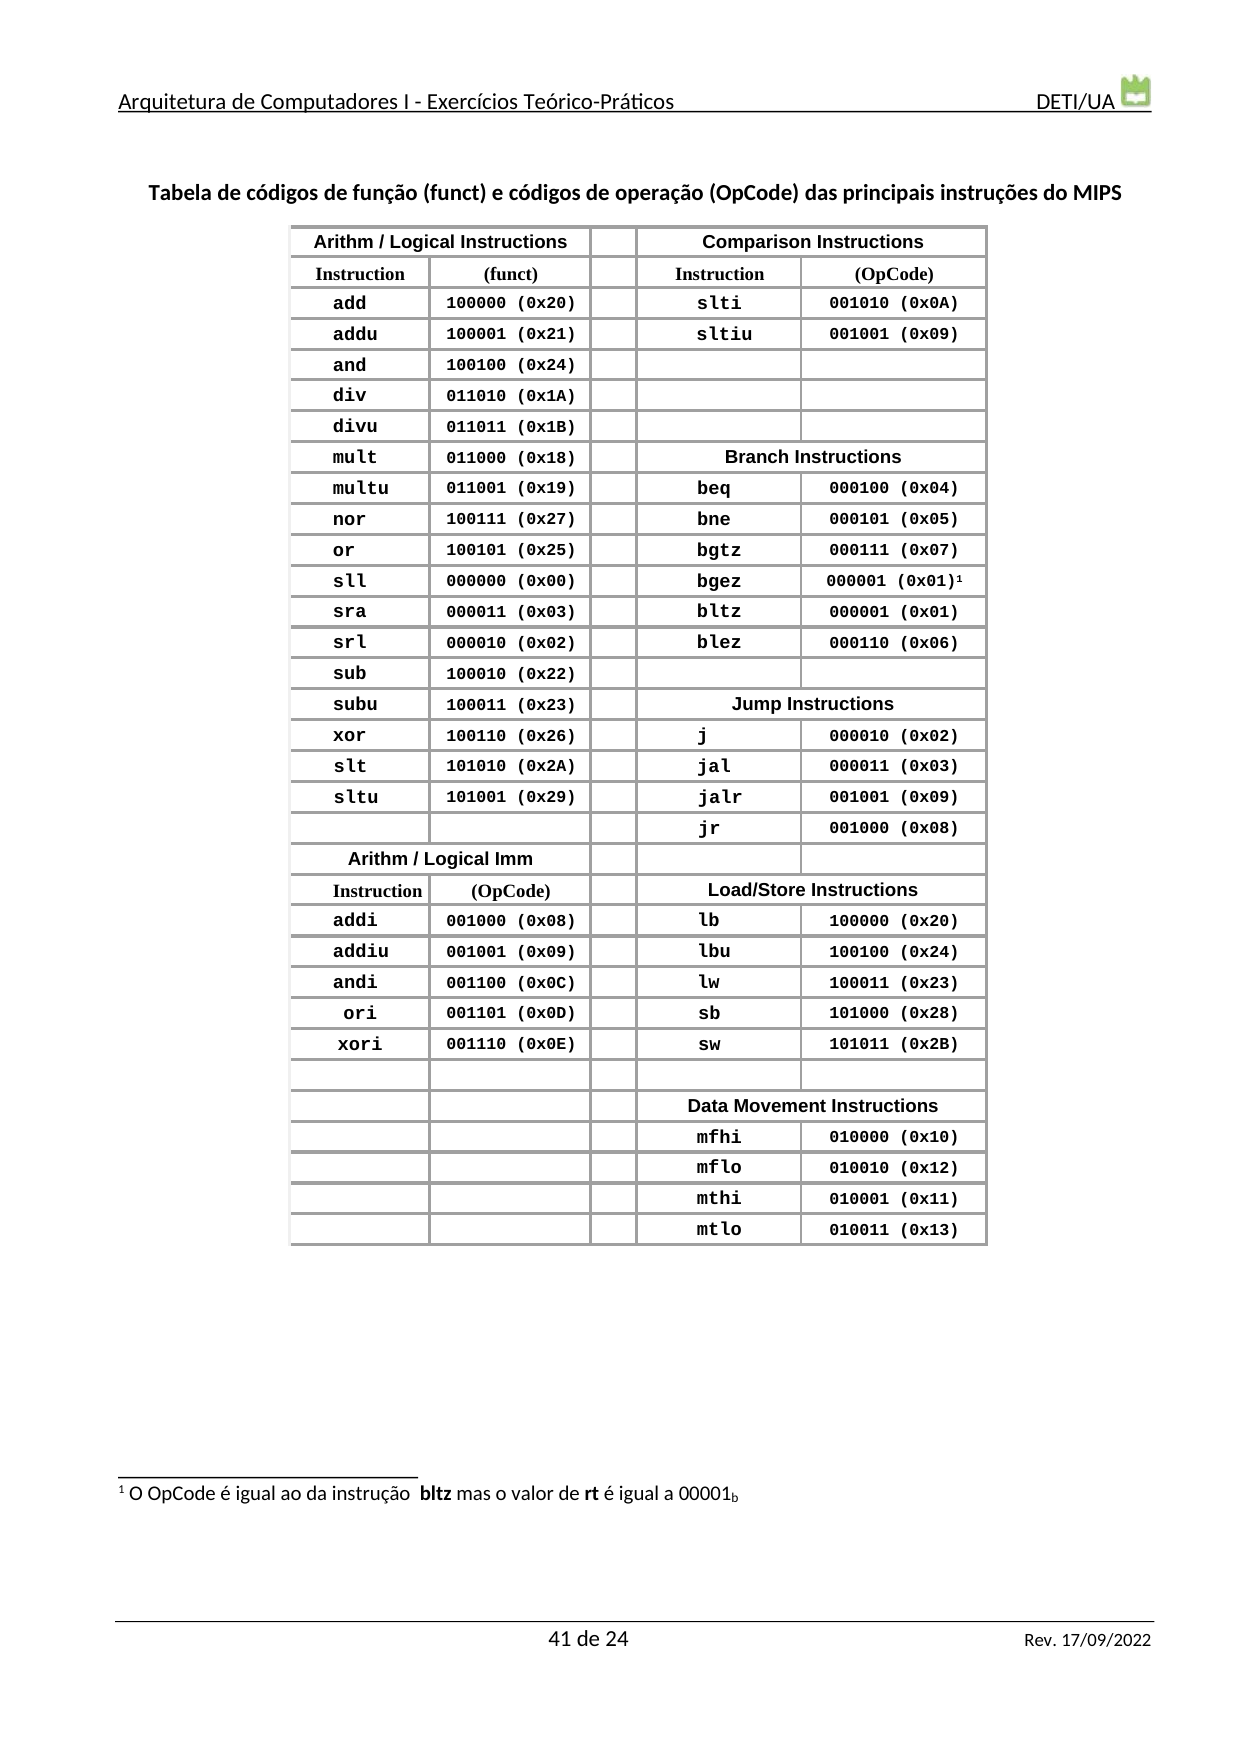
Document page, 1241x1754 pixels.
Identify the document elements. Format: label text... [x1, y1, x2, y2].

table_cell [802, 381, 985, 409]
table_cell 000001 (0x01)1 [802, 567, 985, 594]
table_cell slti [638, 289, 800, 317]
table_cell [291, 1185, 428, 1212]
table_cell [638, 412, 800, 440]
table_cell 001001 (0x09) [802, 320, 985, 347]
table_cell 000011 (0x03) [802, 752, 985, 780]
table_cell 011010 (0x1A) [431, 381, 589, 409]
table_cell mtlo [638, 1215, 800, 1243]
table_cell [592, 1123, 635, 1150]
table_cell Instruction [291, 258, 428, 286]
table_cell 001101 (0x0D) [431, 999, 589, 1027]
table_cell 011011 (0x1B) [431, 412, 589, 440]
table_cell Instruction [638, 258, 800, 286]
table_cell [802, 845, 985, 872]
table_cell [592, 783, 635, 811]
table_cell 101010 (0x2A) [431, 752, 589, 780]
table_cell 100010 (0x22) [431, 659, 589, 687]
table_cell 011000 (0x18) [431, 443, 589, 471]
table_cell Data Movement Instructions [638, 1092, 985, 1119]
table_cell 100001 (0x21) [431, 320, 589, 347]
table_cell [291, 1215, 428, 1243]
table_cell 100000 (0x20) [431, 289, 589, 317]
table_cell add [291, 289, 428, 317]
table_cell srl [291, 629, 428, 656]
table_cell (funct) [431, 258, 589, 286]
table_cell j [638, 721, 800, 749]
table_cell addiu [291, 938, 428, 965]
table_cell sll [291, 567, 428, 594]
table_cell 100100 (0x24) [802, 938, 985, 965]
table_cell 001000 (0x08) [431, 906, 589, 934]
table_cell [592, 474, 635, 502]
table_cell nor [291, 505, 428, 533]
table_cell Instruction [291, 876, 428, 903]
table_cell 000001 (0x01) [802, 598, 985, 625]
table_cell [431, 1092, 589, 1119]
table_cell andi [291, 968, 428, 996]
table_cell Branch Instructions [638, 443, 985, 471]
table_cell and [291, 351, 428, 378]
table_cell [802, 659, 985, 687]
table_cell [638, 659, 800, 687]
table_cell [592, 938, 635, 965]
table_cell divu [291, 412, 428, 440]
table_cell lw [638, 968, 800, 996]
table_cell [592, 289, 635, 317]
table_cell 100011 (0x23) [802, 968, 985, 996]
table_cell addu [291, 320, 428, 347]
table_cell div [291, 381, 428, 409]
table_cell [592, 1185, 635, 1212]
table_cell 000010 (0x02) [431, 629, 589, 656]
table_cell [431, 1185, 589, 1212]
table_cell jalr [638, 783, 800, 811]
table_header Comparison Instructions [638, 229, 985, 255]
table_cell [431, 1154, 589, 1181]
table_cell 001001 (0x09) [431, 938, 589, 965]
table_cell [291, 1123, 428, 1150]
table_cell [291, 1092, 428, 1119]
table_cell [291, 1061, 428, 1089]
table_cell multu [291, 474, 428, 502]
table_cell [592, 1061, 635, 1089]
table_cell sub [291, 659, 428, 687]
table_cell [592, 721, 635, 749]
table_cell ori [291, 999, 428, 1027]
table_cell 100110 (0x26) [431, 721, 589, 749]
table_cell [802, 351, 985, 378]
table_cell Arithm / Logical Imm [291, 845, 589, 872]
table_cell [592, 443, 635, 471]
table_cell [592, 690, 635, 718]
table_cell 001000 (0x08) [802, 814, 985, 842]
table_cell 001110 (0x0E) [431, 1030, 589, 1058]
table_cell [592, 845, 635, 872]
table_cell 000000 (0x00) [431, 567, 589, 594]
table_cell mflo [638, 1154, 800, 1181]
table_cell [431, 1123, 589, 1150]
table_cell 101001 (0x29) [431, 783, 589, 811]
table_cell [592, 567, 635, 594]
table_cell 010010 (0x12) [802, 1154, 985, 1181]
table_cell [431, 1215, 589, 1243]
text 1 O OpCode é igual ao da instrução bltz mas o valor de rt é igual a 00001b [118, 1481, 1184, 1507]
table_cell mthi [638, 1185, 800, 1212]
table_cell [638, 351, 800, 378]
table_cell [592, 412, 635, 440]
table_cell [291, 1154, 428, 1181]
table_cell 100000 (0x20) [802, 906, 985, 934]
table_cell [592, 258, 635, 286]
table_cell [802, 1061, 985, 1089]
table_cell 000101 (0x05) [802, 505, 985, 533]
table_cell [592, 999, 635, 1027]
table_cell [291, 814, 428, 842]
table_cell [592, 536, 635, 564]
table_cell sb [638, 999, 800, 1027]
table_cell 010001 (0x11) [802, 1185, 985, 1212]
table_cell subu [291, 690, 428, 718]
table_cell 101011 (0x2B) [802, 1030, 985, 1058]
table_cell 011001 (0x19) [431, 474, 589, 502]
picture [1120, 74, 1152, 108]
table_cell jal [638, 752, 800, 780]
table_cell lb [638, 906, 800, 934]
table_cell [592, 320, 635, 347]
table_cell [638, 1061, 800, 1089]
table_cell beq [638, 474, 800, 502]
table_cell 000010 (0x02) [802, 721, 985, 749]
table_cell sltiu [638, 320, 800, 347]
table_cell [592, 1154, 635, 1181]
table_cell [592, 505, 635, 533]
table_cell bgtz [638, 536, 800, 564]
table_cell [592, 598, 635, 625]
table_cell (OpCode) [431, 876, 589, 903]
table_header [592, 229, 635, 255]
table_cell [638, 845, 800, 872]
table_cell bgez [638, 567, 800, 594]
table_cell 000110 (0x06) [802, 629, 985, 656]
table_cell [592, 659, 635, 687]
table_cell lbu [638, 938, 800, 965]
table_cell 100100 (0x24) [431, 351, 589, 378]
table_cell [592, 381, 635, 409]
table_cell slt [291, 752, 428, 780]
table_cell bltz [638, 598, 800, 625]
text Tabela de códigos de função (funct) e códigos de operação (OpCode) das principais instruções do MIPS [148, 178, 1184, 206]
table_cell 000011 (0x03) [431, 598, 589, 625]
table_cell 101000 (0x28) [802, 999, 985, 1027]
table_cell jr [638, 814, 800, 842]
table_cell [592, 968, 635, 996]
table_cell [592, 1030, 635, 1058]
table_cell bne [638, 505, 800, 533]
table_cell 100011 (0x23) [431, 690, 589, 718]
table_cell [431, 1061, 589, 1089]
table_cell [638, 381, 800, 409]
table_cell 010011 (0x13) [802, 1215, 985, 1243]
table_cell 000111 (0x07) [802, 536, 985, 564]
table_cell [592, 752, 635, 780]
table_cell 000100 (0x04) [802, 474, 985, 502]
table_cell 010000 (0x10) [802, 1123, 985, 1150]
table_cell 001001 (0x09) [802, 783, 985, 811]
table_cell 100101 (0x25) [431, 536, 589, 564]
table_cell xori [291, 1030, 428, 1058]
table_cell blez [638, 629, 800, 656]
table_cell [431, 814, 589, 842]
table_cell [592, 351, 635, 378]
table_cell [802, 412, 985, 440]
table_cell 001010 (0x0A) [802, 289, 985, 317]
table_cell mfhi [638, 1123, 800, 1150]
table_cell [592, 629, 635, 656]
table_cell [592, 906, 635, 934]
table_cell sw [638, 1030, 800, 1058]
table_cell [592, 876, 635, 903]
table_cell 100111 (0x27) [431, 505, 589, 533]
table_cell sltu [291, 783, 428, 811]
table_cell xor [291, 721, 428, 749]
table_header Arithm / Logical Instructions [291, 229, 589, 255]
table_cell Load/Store Instructions [638, 876, 985, 903]
table_cell or [291, 536, 428, 564]
table_cell mult [291, 443, 428, 471]
table_cell [592, 1092, 635, 1119]
table_cell sra [291, 598, 428, 625]
table_cell Jump Instructions [638, 690, 985, 718]
table_cell 001100 (0x0C) [431, 968, 589, 996]
table_cell [592, 1215, 635, 1243]
table_cell (OpCode) [802, 258, 985, 286]
table_cell addi [291, 906, 428, 934]
table_cell [592, 814, 635, 842]
